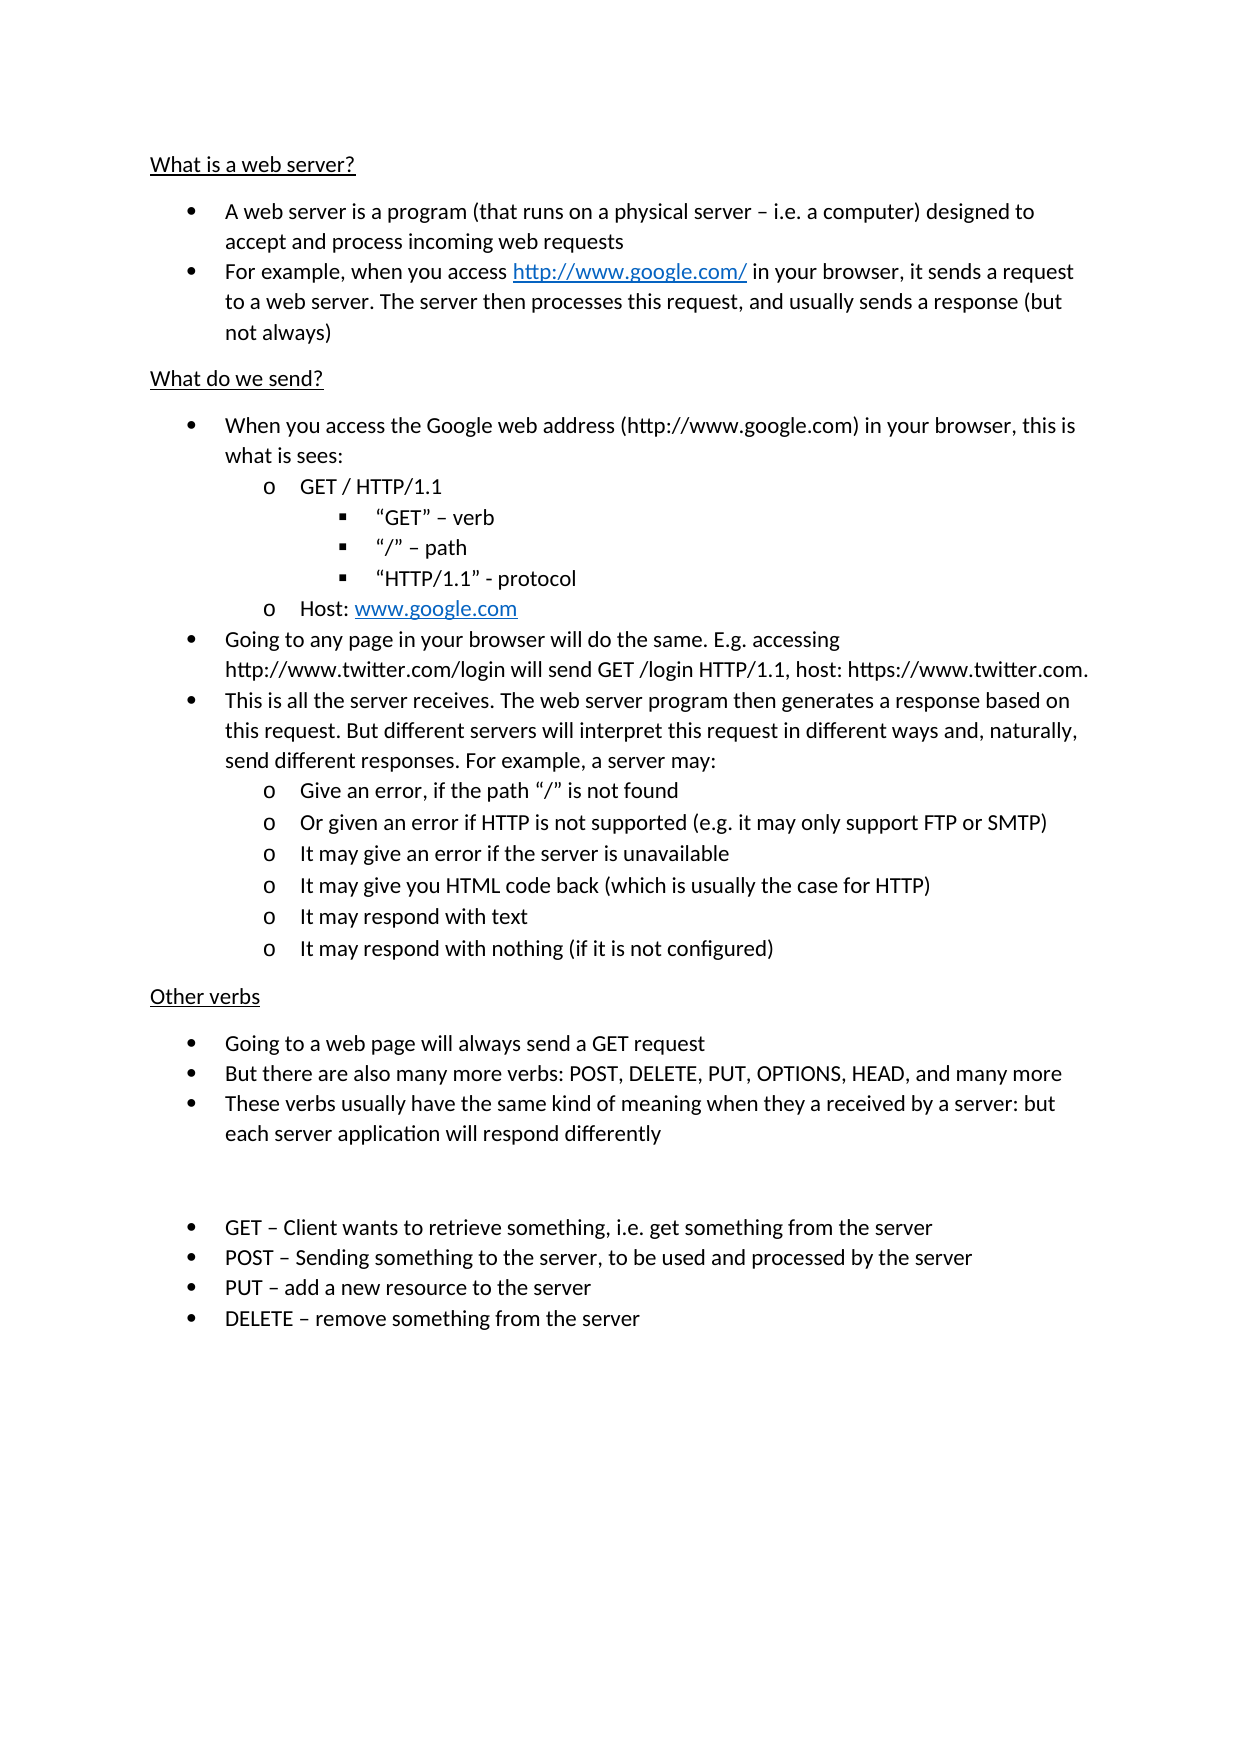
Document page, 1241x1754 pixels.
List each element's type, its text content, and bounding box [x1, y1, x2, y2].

list DELETE – remove something from the server [187, 1304, 1090, 1332]
list Going to any page in your browser will do the same. E.g. accessing http://www.twitter.com/login will send GET /login HTTP/1.1, host: https://www.twitter.com. [187, 625, 1090, 684]
list PUT – add a new resource to the server [187, 1273, 1090, 1302]
list It may give an error if the server is unavailable [262, 839, 1090, 868]
list It may respond with nothing (if it is not configured) [262, 934, 1090, 963]
text What do we send? [150, 364, 1090, 393]
list A web server is a program (that runs on a physical server – i.e. a computer) designed to accept and process incoming web requests [187, 197, 1090, 255]
list “HTTP/1.1” - protocol [337, 564, 1090, 592]
list When you access the Google web address (http://www.google.com) in your browser, this is what is sees: [187, 411, 1090, 470]
list GET / HTTP/1.1 [262, 472, 1090, 501]
list Give an error, if the path “/” is not found [262, 776, 1090, 806]
list “GET” – verb [337, 503, 1090, 531]
text Other verbs [150, 982, 1090, 1010]
list “/” – path [337, 533, 1090, 562]
list These verbs usually have the same kind of meaning when they a received by a server: but each server application will respond differently [187, 1089, 1090, 1147]
list This is all the server receives. The web server program then generates a response based on this request. But different servers will interpret this request in different ways and, naturally, send different responses. For example, a server may: [187, 686, 1090, 774]
list For example, when you access http://www.google.com/ in your browser, it sends a request to a web server. The server then processes this request, and usually sends a response (but not always) [187, 257, 1090, 346]
list It may give you HTML code back (which is usually the case for HTTP) [262, 871, 1090, 900]
text What is a web server? [150, 150, 1090, 178]
list GET – Client wants to retrieve something, i.e. get something from the server [187, 1213, 1090, 1241]
list POST – Sending something to the server, to be used and processed by the server [187, 1243, 1090, 1271]
list Going to a web page will always send a GET request [187, 1029, 1090, 1057]
list But there are also many more verbs: POST, DELETE, PUT, OPTIONS, HEAD, and many more [187, 1059, 1090, 1087]
list Or given an error if HTTP is not supported (e.g. it may only support FTP or SMTP) [262, 808, 1090, 837]
list It may respond with text [262, 902, 1090, 931]
list Host: www.google.com [262, 594, 1090, 623]
